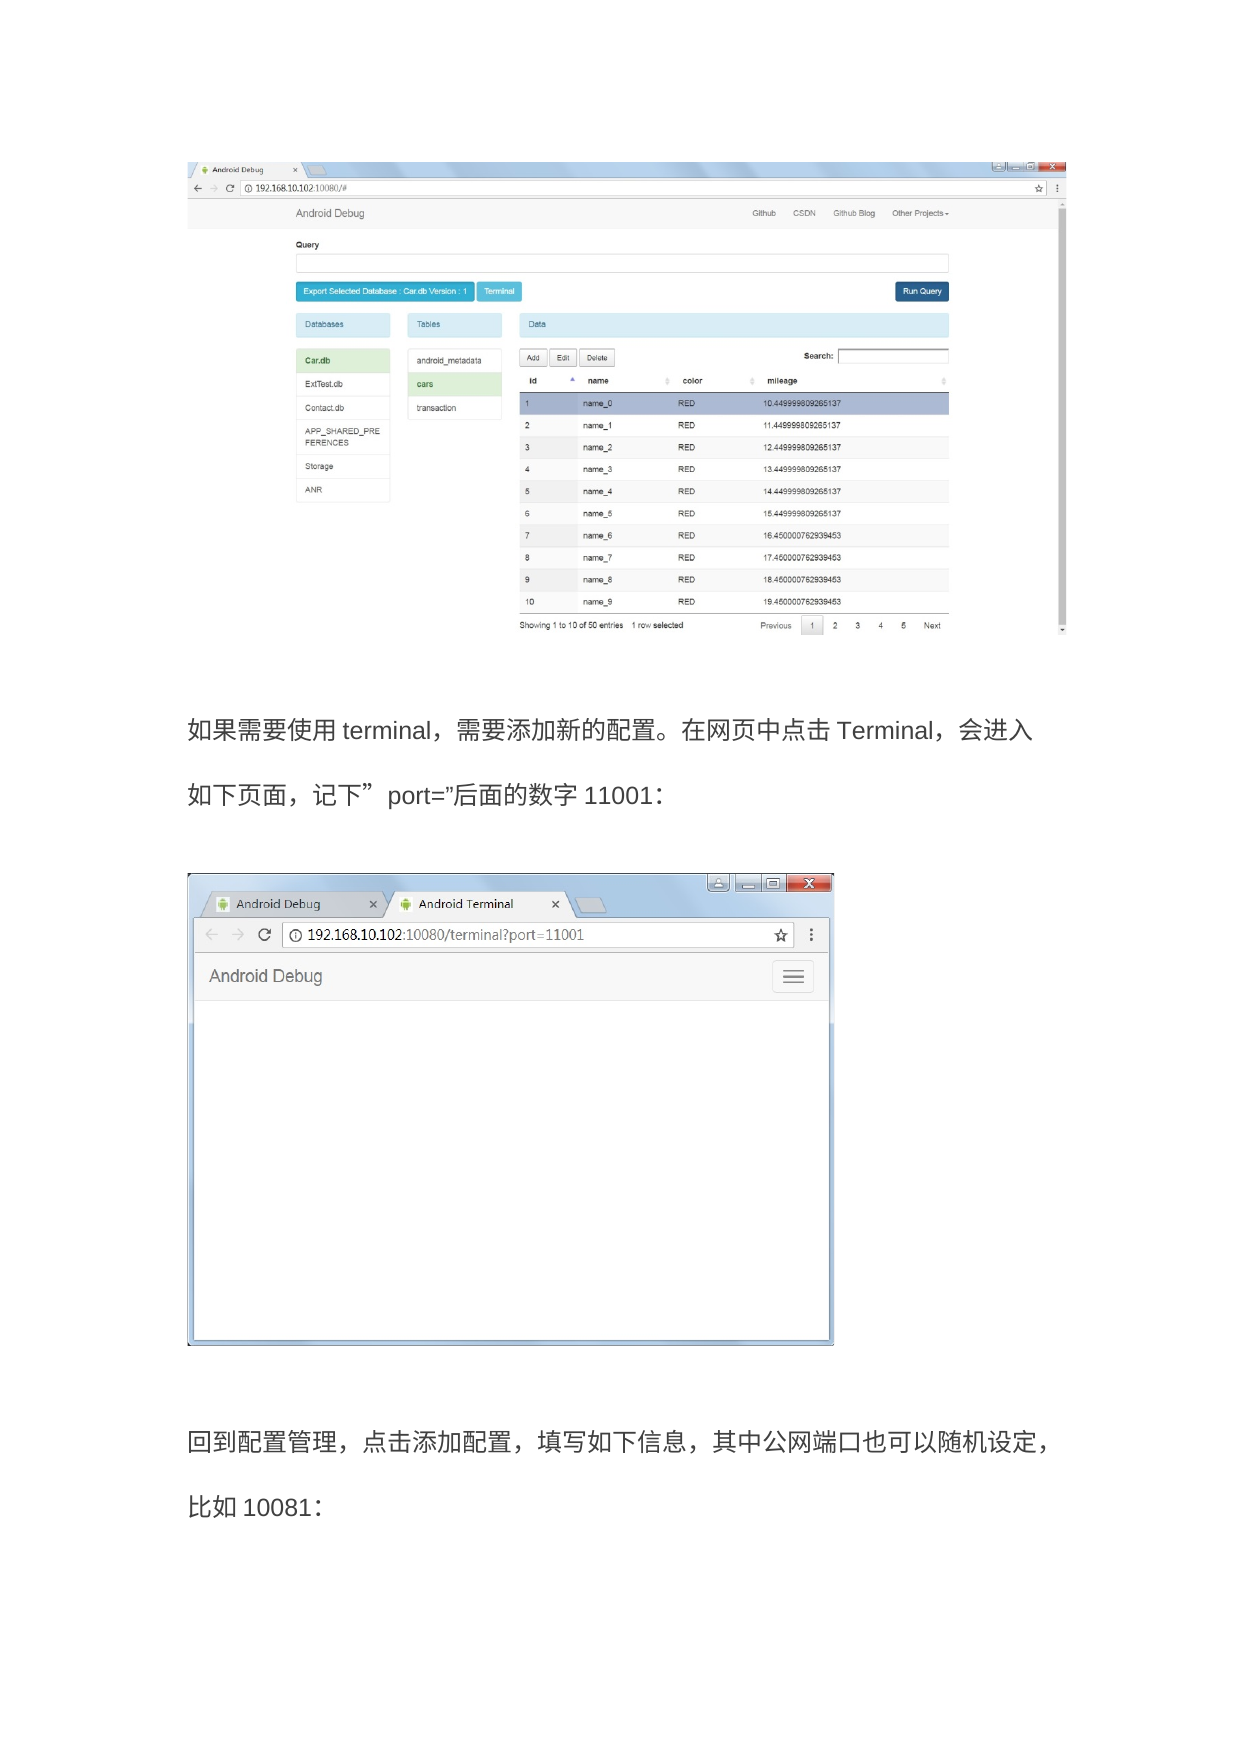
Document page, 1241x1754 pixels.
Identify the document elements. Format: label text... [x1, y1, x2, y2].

text 如果需要使用terminal，需要添加新的配置。在网页中点击Terminal，会进入如下页面，记下”port=”后面的数字11001： [187, 696, 1053, 826]
text 回到配置管理，点击添加配置，填写如下信息，其中公网端口也可以随机设定，比如10081： [187, 1408, 1053, 1538]
picture [187, 873, 835, 1346]
picture [187, 162, 1067, 635]
